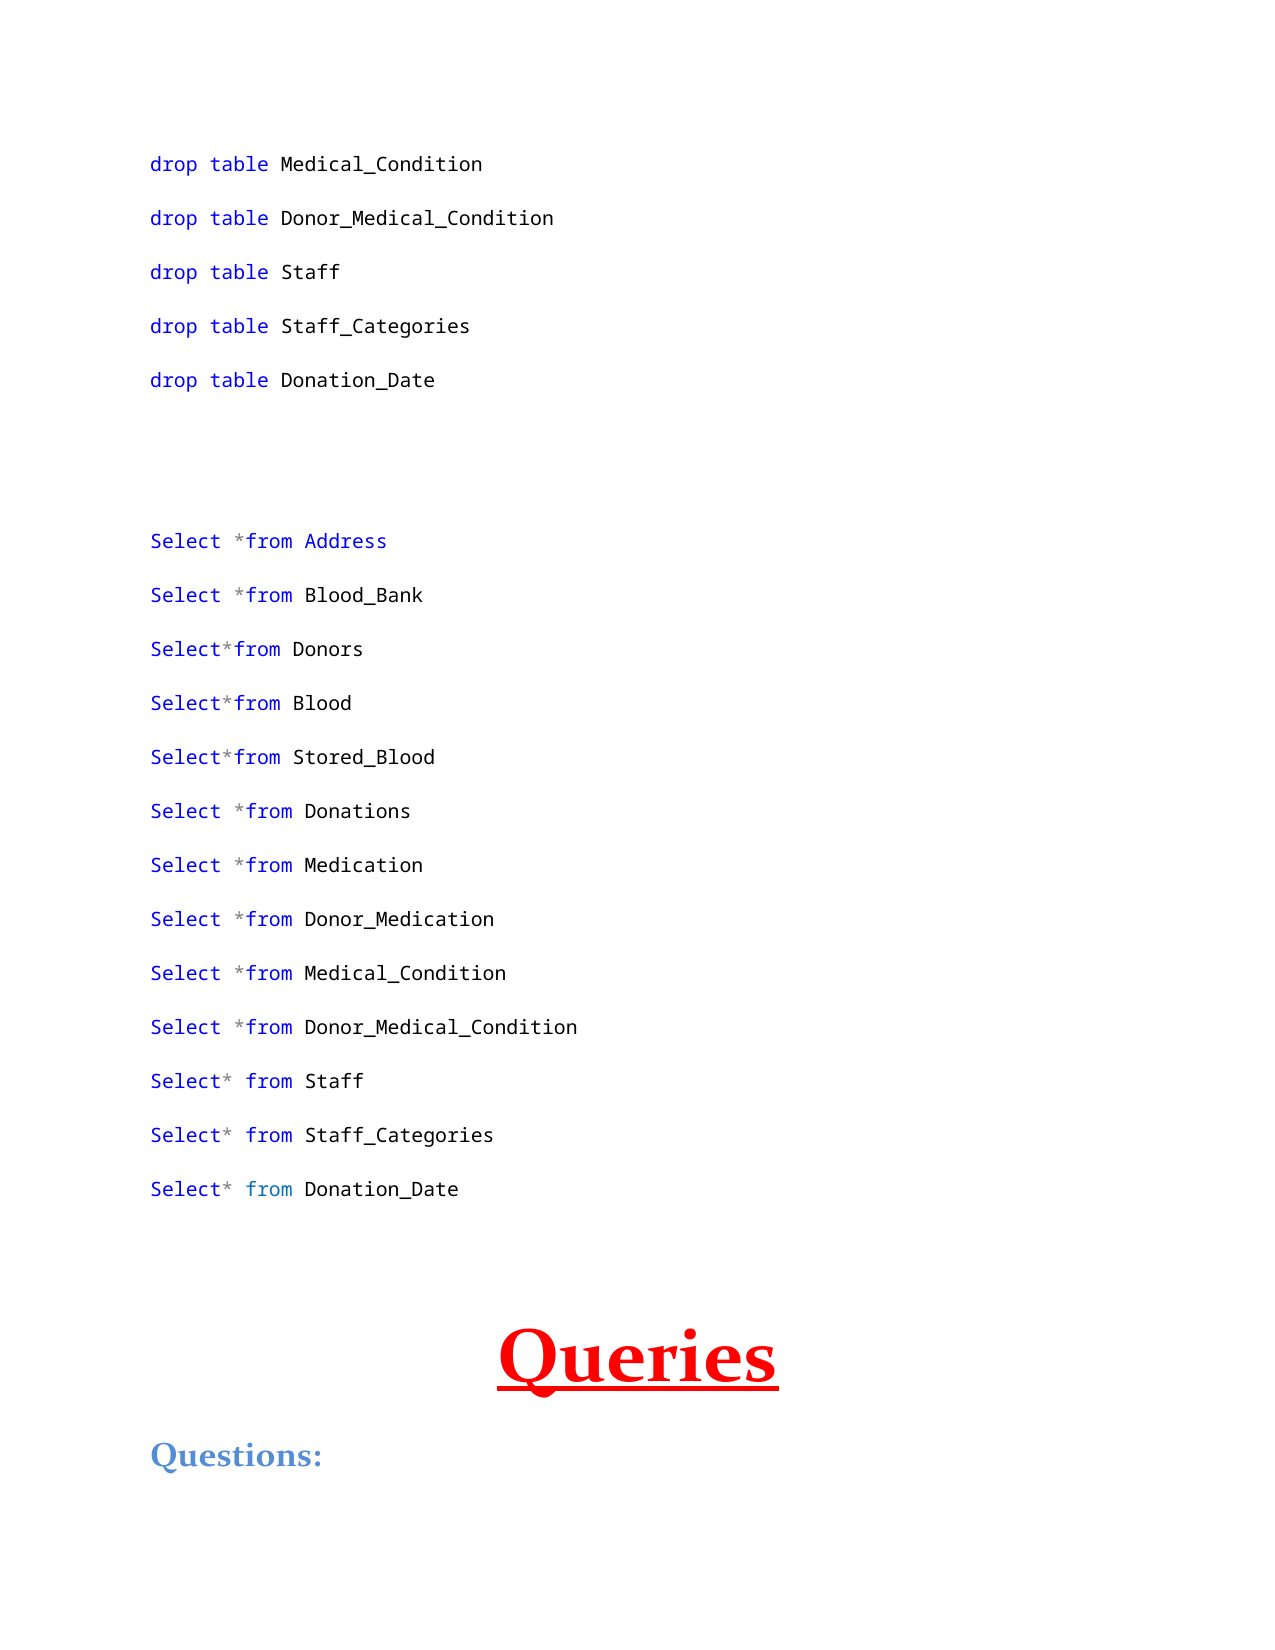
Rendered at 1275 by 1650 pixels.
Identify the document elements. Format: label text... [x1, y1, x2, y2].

text drop table Staff_Categories [150, 312, 1125, 339]
text Select *from Address [150, 528, 1125, 555]
text Select* from Staff [150, 1067, 1125, 1094]
text drop table Medical_Condition [150, 150, 1125, 177]
text drop table Donor_Medical_Condition [150, 204, 1125, 231]
text drop table Staff [150, 258, 1125, 285]
text Questions: [150, 1434, 1125, 1475]
text Select *from Donor_Medical_Condition [150, 1013, 1125, 1040]
text Select* from Donation_Date [150, 1175, 1125, 1202]
text Select*from Stored_Blood [150, 743, 1125, 771]
text Select*from Blood [150, 689, 1125, 717]
text Select*from Donors [150, 636, 1125, 663]
text drop table Donation_Date [150, 366, 1125, 393]
text Select *from Donor_Medication [150, 905, 1125, 932]
text Select *from Medication [150, 851, 1125, 878]
text Select *from Medical_Condition [150, 959, 1125, 986]
text Queries [150, 1308, 1125, 1400]
text Select *from Donations [150, 797, 1125, 824]
text Select *from Blood_Bank [150, 582, 1125, 609]
text Select* from Staff_Categories [150, 1121, 1125, 1148]
